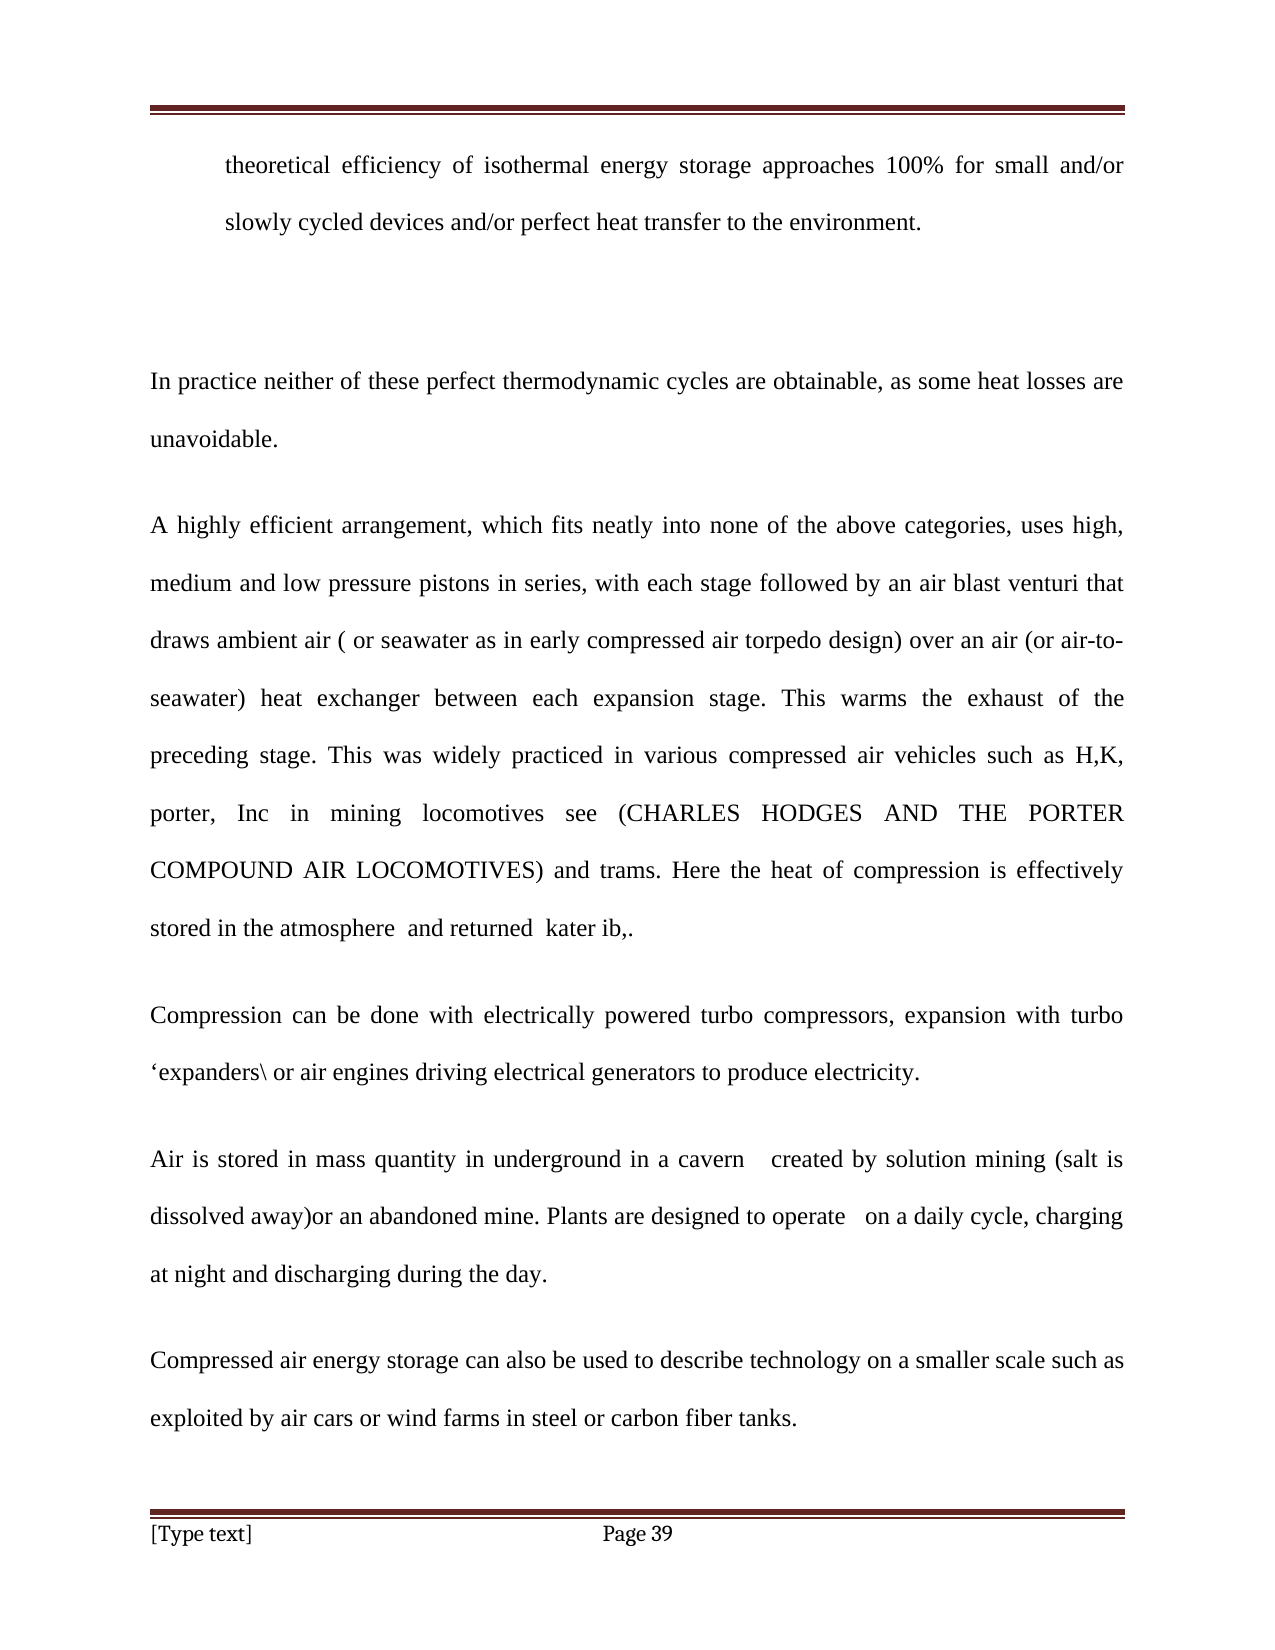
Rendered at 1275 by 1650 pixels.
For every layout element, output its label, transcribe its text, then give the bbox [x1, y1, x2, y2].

text Compression can be done with electrically powered turbo compressors, expansion with turbo ‘expanders\ or air engines driving electrical generators to produce electricity. [150, 1000, 1125, 1086]
text In practice neither of these perfect thermodynamic cycles are obtainable, as some heat losses are unavoidable. [150, 366, 1125, 453]
text Compressed air energy storage can also be used to describe technology on a smaller scale such as exploited by air cars or wind farms in steel or carbon fiber tanks. [150, 1346, 1125, 1432]
text Air is stored in mass quantity in underground in a cavern created by solution mining (salt is dissolved away)or an abandoned mine. Plants are designed to operate on a daily cycle, charging at night and discharging during the day. [150, 1144, 1125, 1288]
text A highly efficient arrangement, which fits neatly into none of the above categories, uses high, medium and low pressure pistons in series, with each stage followed by an air blast venturi that draws ambient air ( or seawater as in early compressed air torpedo design) over an air (or air-to-seawater) heat exchanger between each expansion stage. This warms the exhaust of the preceding stage. This was widely practiced in various compressed air vehicles such as H,K, porter, Inc in mining locomotives see (CHARLES HODGES AND THE PORTER COMPOUND AIR LOCOMOTIVES) and trams. Here the heat of compression is effectively stored in the atmosphere and returned kater ib,. [150, 511, 1125, 942]
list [187, 150, 1125, 236]
